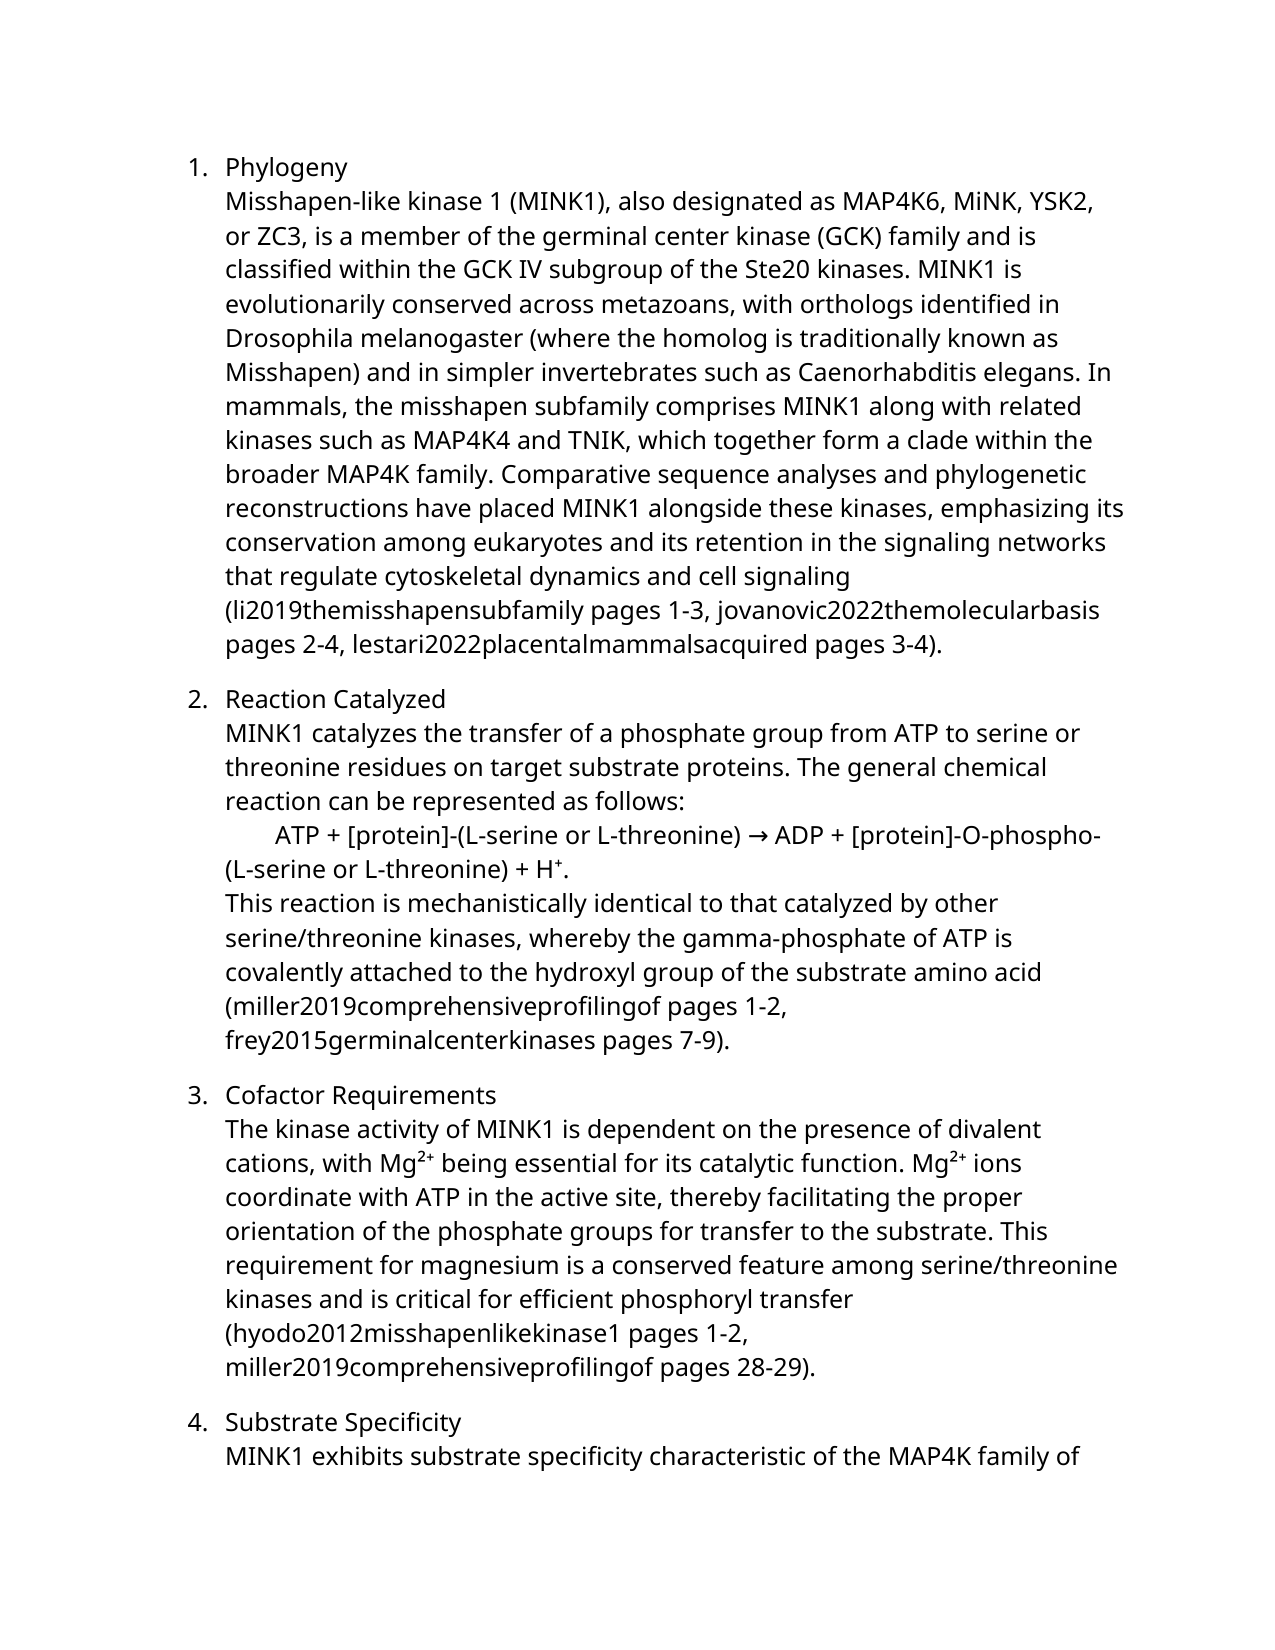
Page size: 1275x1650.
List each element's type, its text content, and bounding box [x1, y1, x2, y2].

list Phylogeny Misshapen‐like kinase 1 (MINK1), also designated as MAP4K6, MiNK, YSK2, or ZC3, is a member of the germinal center kinase (GCK) family and is classified within the GCK IV subgroup of the Ste20 kinases. MINK1 is evolutionarily conserved across metazoans, with orthologs identified in Drosophila melanogaster (where the homolog is traditionally known as Misshapen) and in simpler invertebrates such as Caenorhabditis elegans. In mammals, the misshapen subfamily comprises MINK1 along with related kinases such as MAP4K4 and TNIK, which together form a clade within the broader MAP4K family. Comparative sequence analyses and phylogenetic reconstructions have placed MINK1 alongside these kinases, emphasizing its conservation among eukaryotes and its retention in the signaling networks that regulate cytoskeletal dynamics and cell signaling (li2019themisshapensubfamily pages 1-3, jovanovic2022themolecularbasis pages 2-4, lestari2022placentalmammalsacquired pages 3-4). [187, 150, 1125, 661]
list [187, 1405, 1125, 1473]
list Reaction Catalyzed MINK1 catalyzes the transfer of a phosphate group from ATP to serine or threonine residues on target substrate proteins. The general chemical reaction can be represented as follows: ATP + [protein]-(L-serine or L-threonine) → ADP + [protein]-O-phospho-(L-serine or L-threonine) + H⁺. This reaction is mechanistically identical to that catalyzed by other serine/threonine kinases, whereby the gamma-phosphate of ATP is covalently attached to the hydroxyl group of the substrate amino acid (miller2019comprehensiveprofilingof pages 1-2, frey2015germinalcenterkinases pages 7-9). [187, 682, 1125, 1056]
list Cofactor Requirements The kinase activity of MINK1 is dependent on the presence of divalent cations, with Mg²⁺ being essential for its catalytic function. Mg²⁺ ions coordinate with ATP in the active site, thereby facilitating the proper orientation of the phosphate groups for transfer to the substrate. This requirement for magnesium is a conserved feature among serine/threonine kinases and is critical for efficient phosphoryl transfer (hyodo2012misshapenlikekinase1 pages 1-2, miller2019comprehensiveprofilingof pages 28-29). [187, 1077, 1125, 1384]
